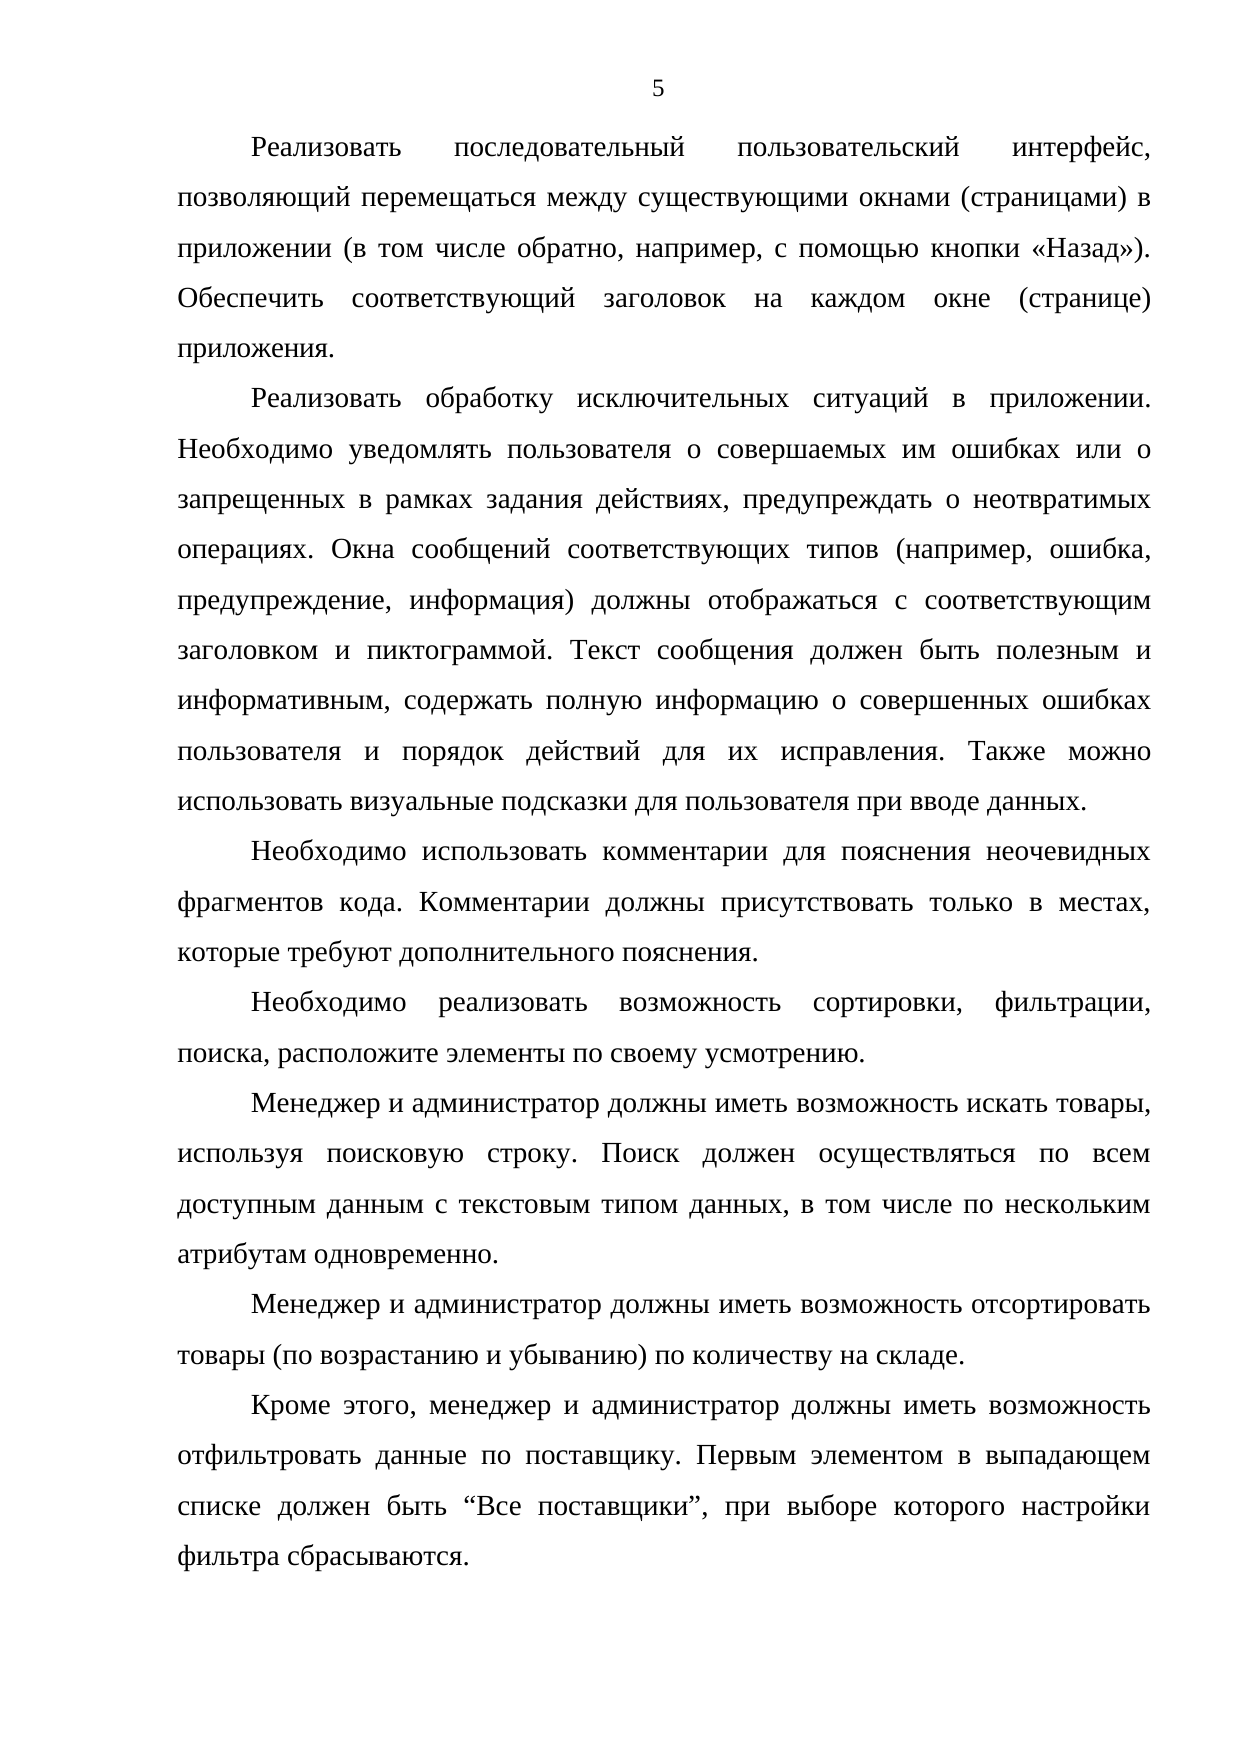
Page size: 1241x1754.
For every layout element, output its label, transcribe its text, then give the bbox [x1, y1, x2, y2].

text Необходимо реализовать возможность сортировки, фильтрации, поиска, расположите элементы по своему усмотрению. [177, 984, 1151, 1068]
text Реализовать последовательный пользовательский интерфейс, позволяющий перемещаться между существующими окнами (страницами) в приложении (в том числе обратно, например, с помощью кнопки «Назад»). Обеспечить соответствующий заголовок на каждом окне (странице) приложения. [177, 129, 1152, 364]
text Кроме этого, менеджер и администратор должны иметь возможность отфильтровать данные по поставщику. Первым элементом в выпадающем списке должен быть “Все поставщики”, при выборе которого настройки фильтра сбрасываются. [177, 1387, 1152, 1572]
text Менеджер и администратор должны иметь возможность искать товары, используя поисковую строку. Поиск должен осуществляться по всем доступным данным с текстовым типом данных, в том числе по нескольким атрибутам одновременно. [177, 1085, 1151, 1270]
text Необходимо использовать комментарии для пояснения неочевидных фрагментов кода. Комментарии должны присутствовать только в местах, которые требуют дополнительного пояснения. [177, 833, 1151, 968]
text Менеджер и администратор должны иметь возможность отсортировать товары (по возрастанию и убыванию) по количеству на складе. [177, 1287, 1152, 1370]
text Реализовать обработку исключительных ситуаций в приложении. Необходимо уведомлять пользователя о совершаемых им ошибках или о запрещенных в рамках задания действиях, предупреждать о неотвратимых операциях. Окна сообщений соответствующих типов (например, ошибка, предупреждение, информация) должны отображаться с соответствующим заголовком и пиктограммой. Текст сообщения должен быть полезным и информативным, содержать полную информацию о совершенных ошибках пользователя и порядок действий для их исправления. Также можно использовать визуальные подсказки для пользователя при вводе данных. [177, 381, 1152, 817]
